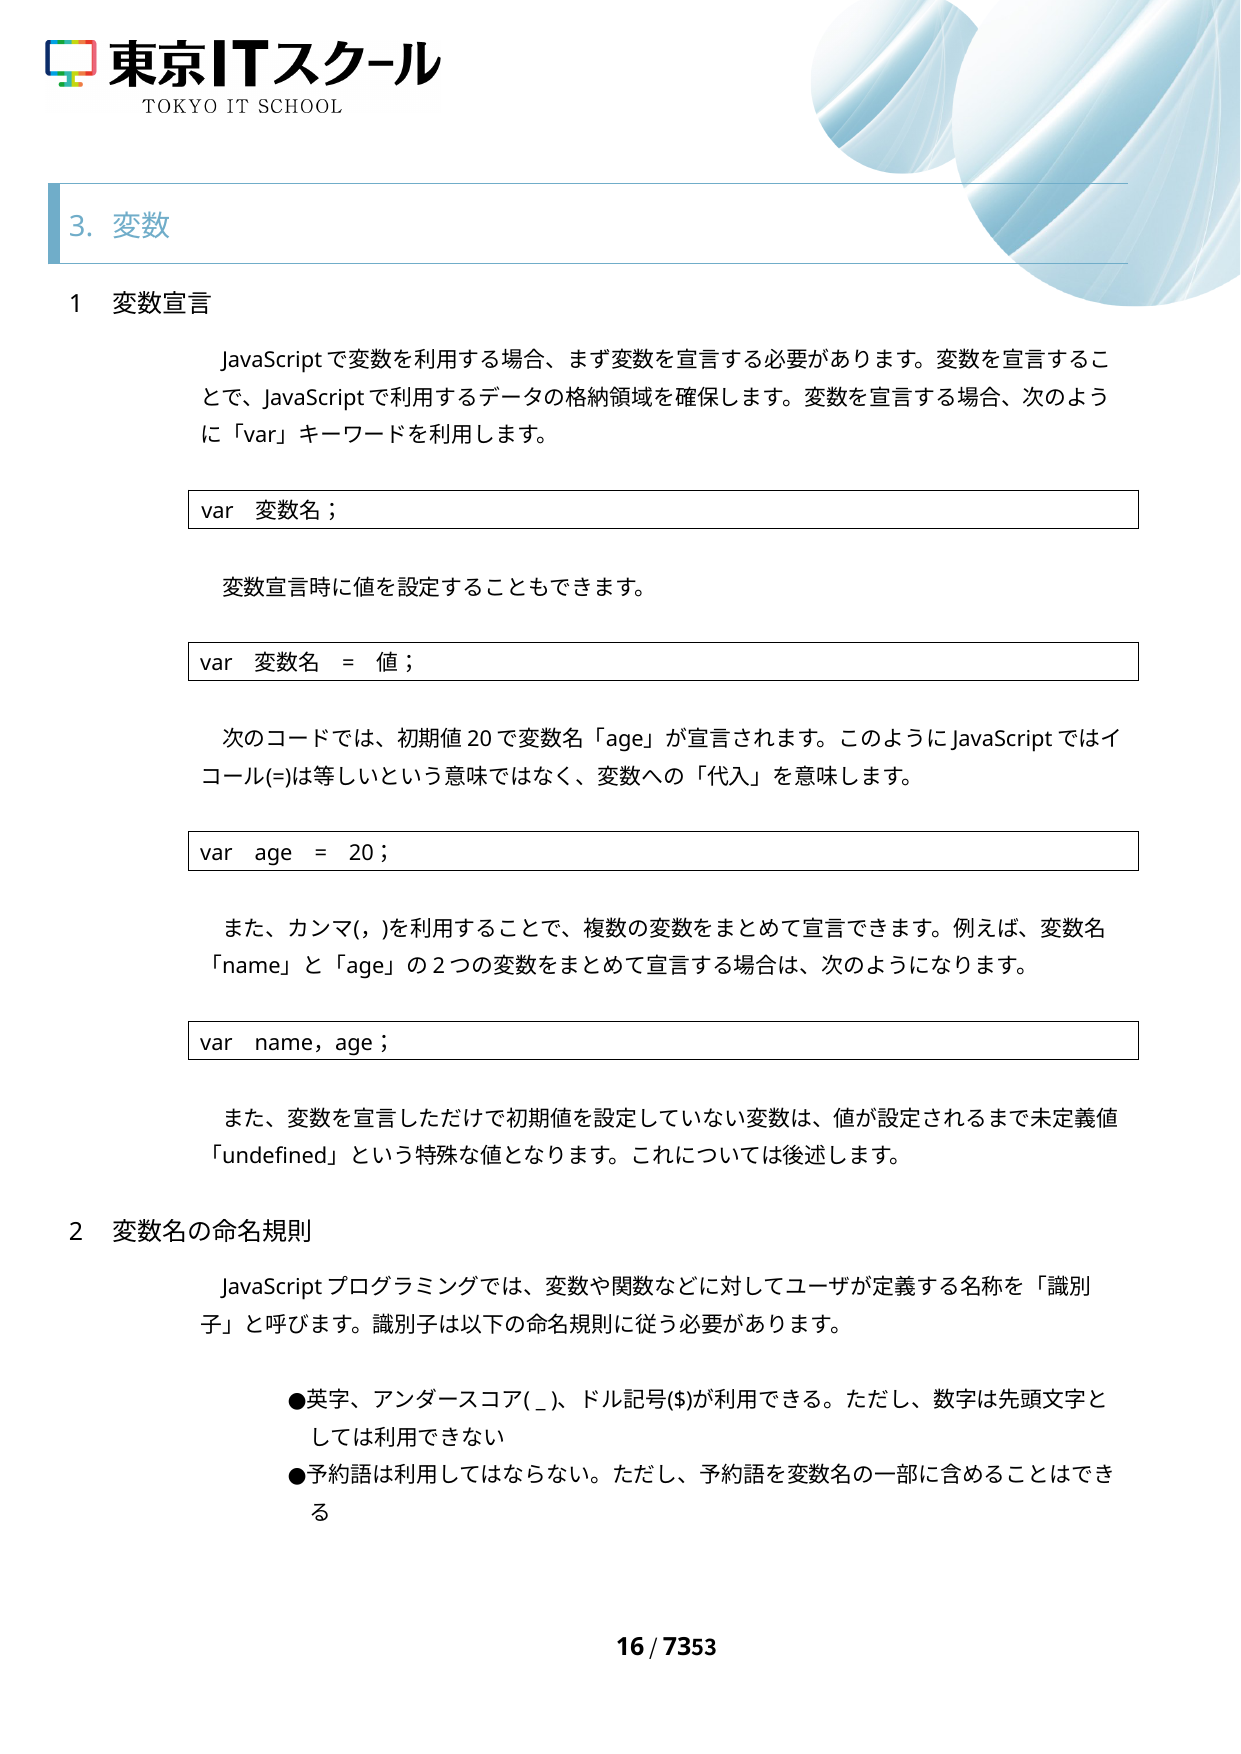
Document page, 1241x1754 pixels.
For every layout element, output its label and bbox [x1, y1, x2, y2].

picture [810, 0, 1241, 307]
picture [45, 40, 441, 113]
